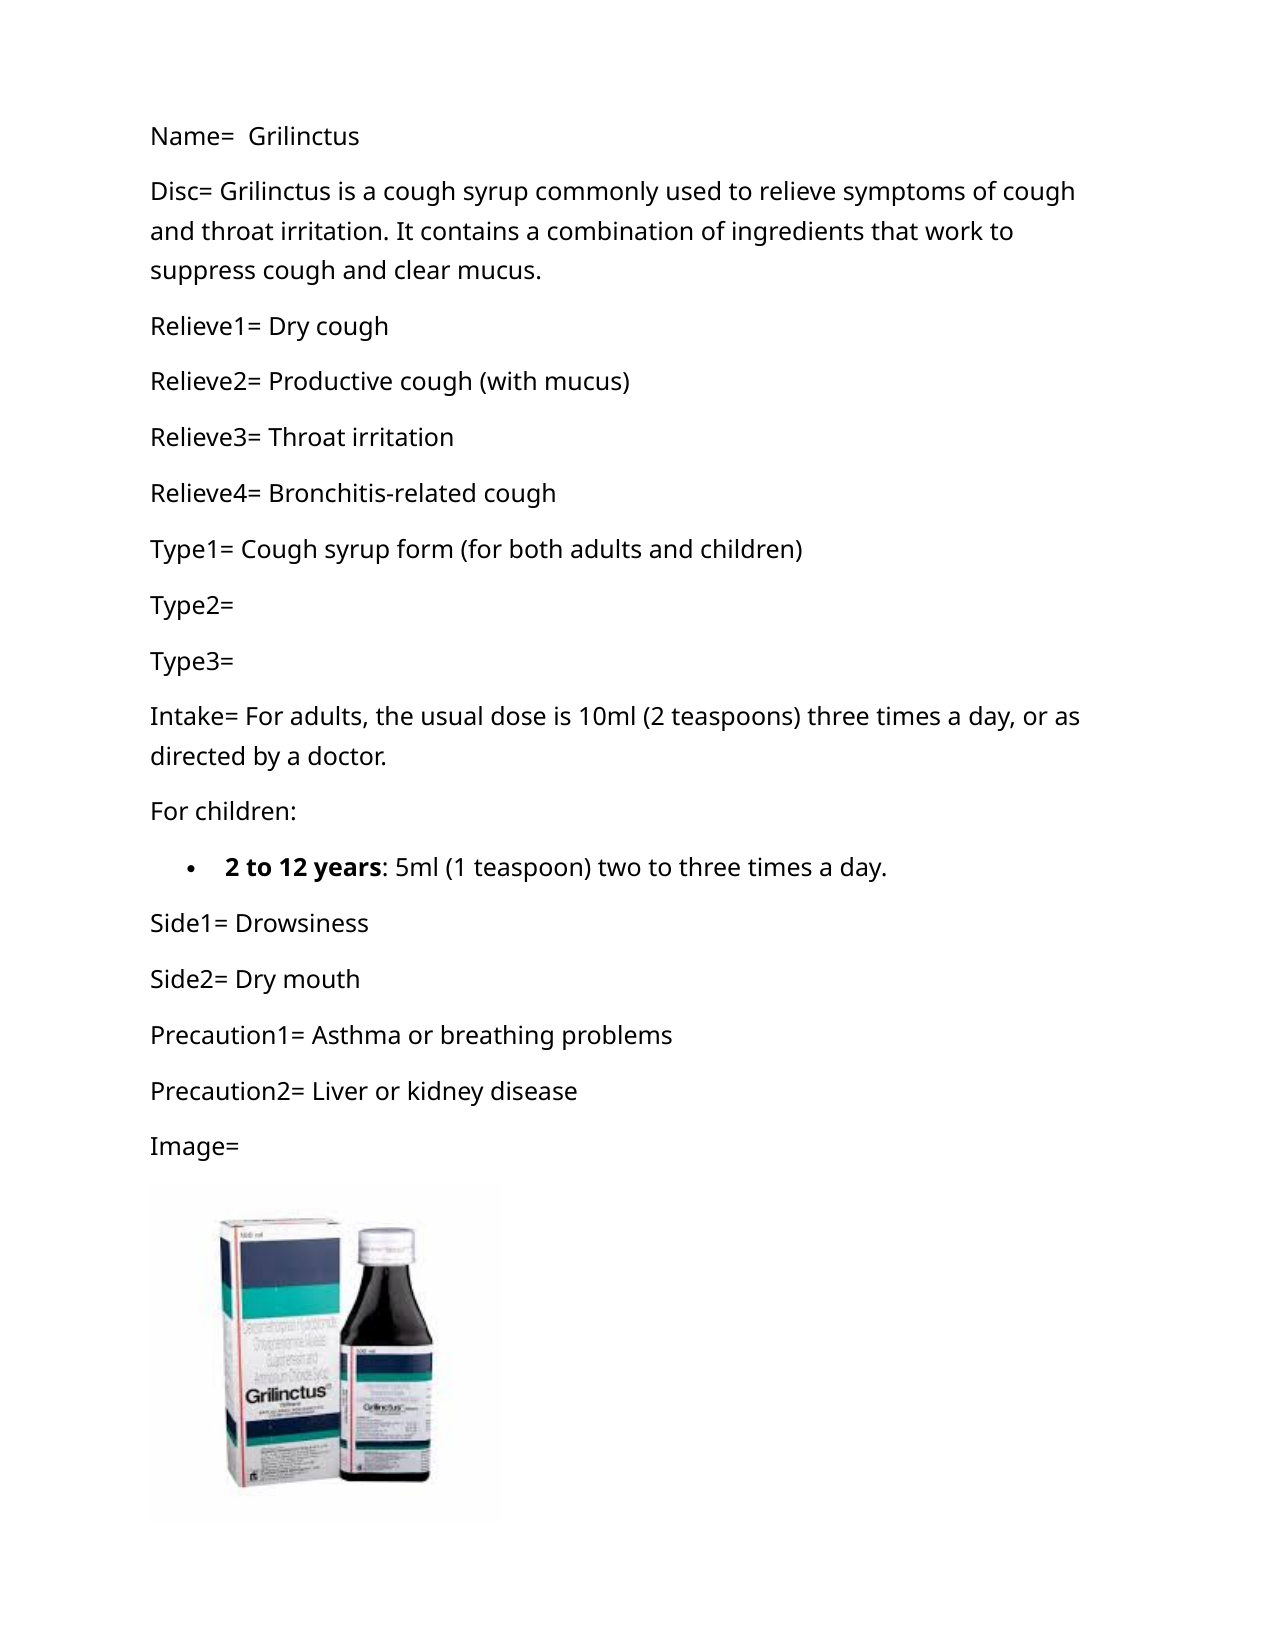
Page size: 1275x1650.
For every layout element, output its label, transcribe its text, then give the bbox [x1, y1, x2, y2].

text Precaution2= Liver or kidney disease [150, 1073, 1125, 1107]
text Relieve1= Dry cough [150, 308, 1125, 342]
text Side1= Drowsiness [150, 906, 1125, 940]
text Relieve2= Productive cough (with mucus) [150, 364, 1125, 398]
text Relieve4= Bronchitis-related cough [150, 476, 1125, 510]
text For children: [150, 794, 1125, 828]
text Name= Grilinctus [150, 118, 1125, 152]
text Intake= For adults, the usual dose is 10ml (2 teaspoons) three times a day, or as directed by a doctor. [150, 699, 1125, 772]
text Side2= Dry mouth [150, 961, 1125, 996]
text Disc= Grilinctus is a cough syrup commonly used to relieve symptoms of cough and throat irritation. It contains a combination of ingredients that work to suppress cough and clear mucus. [150, 174, 1125, 286]
text Image= [150, 1129, 1125, 1163]
list 2 to 12 years: 5ml (1 teaspoon) two to three times a day. [187, 850, 1125, 884]
text Relieve3= Throat irritation [150, 420, 1125, 454]
text Type1= Cough syrup form (for both adults and children) [150, 531, 1125, 566]
text Type2= [150, 587, 1125, 621]
text Precaution1= Asthma or breathing problems [150, 1017, 1125, 1051]
text Type3= [150, 643, 1125, 677]
picture [150, 1184, 503, 1522]
